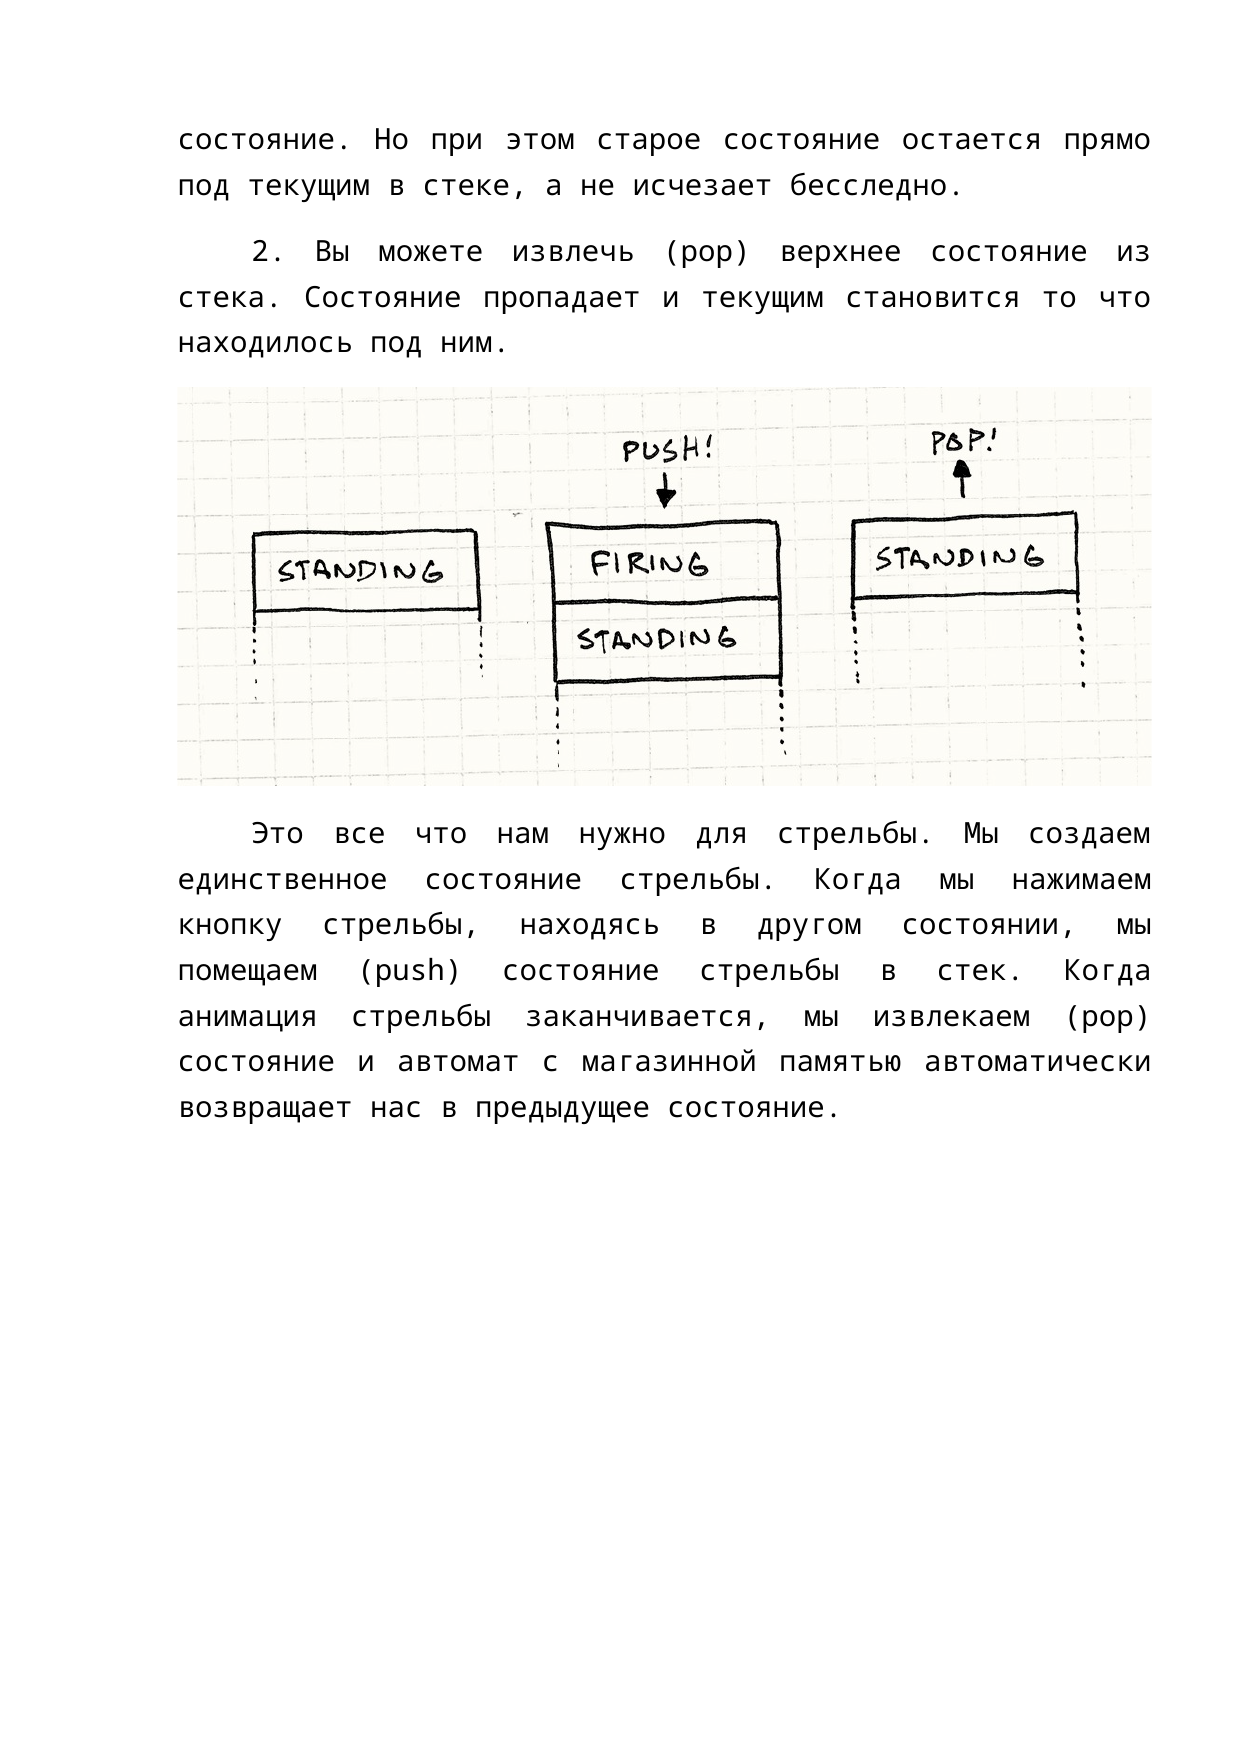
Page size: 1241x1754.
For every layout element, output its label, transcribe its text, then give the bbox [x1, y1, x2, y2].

text 2. Вы можете извлечь (pop) верхнее состояние из стека. Состояние пропадает и текущим становится то что находилось под ним. [177, 230, 1152, 361]
text Это все что нам нужно для стрельбы. Мы создаем единственное состояние стрельбы. Когда мы нажимаем кнопку стрельбы, находясь в другом состоянии, мы помещаем (push) состояние стрельбы в стек. Когда анимация стрельбы заканчивается, мы извлекаем (pop) состояние и автомат с магазинной памятью автоматически возвращает нас в предыдущее состояние. [177, 812, 1152, 1126]
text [177, 118, 1152, 203]
